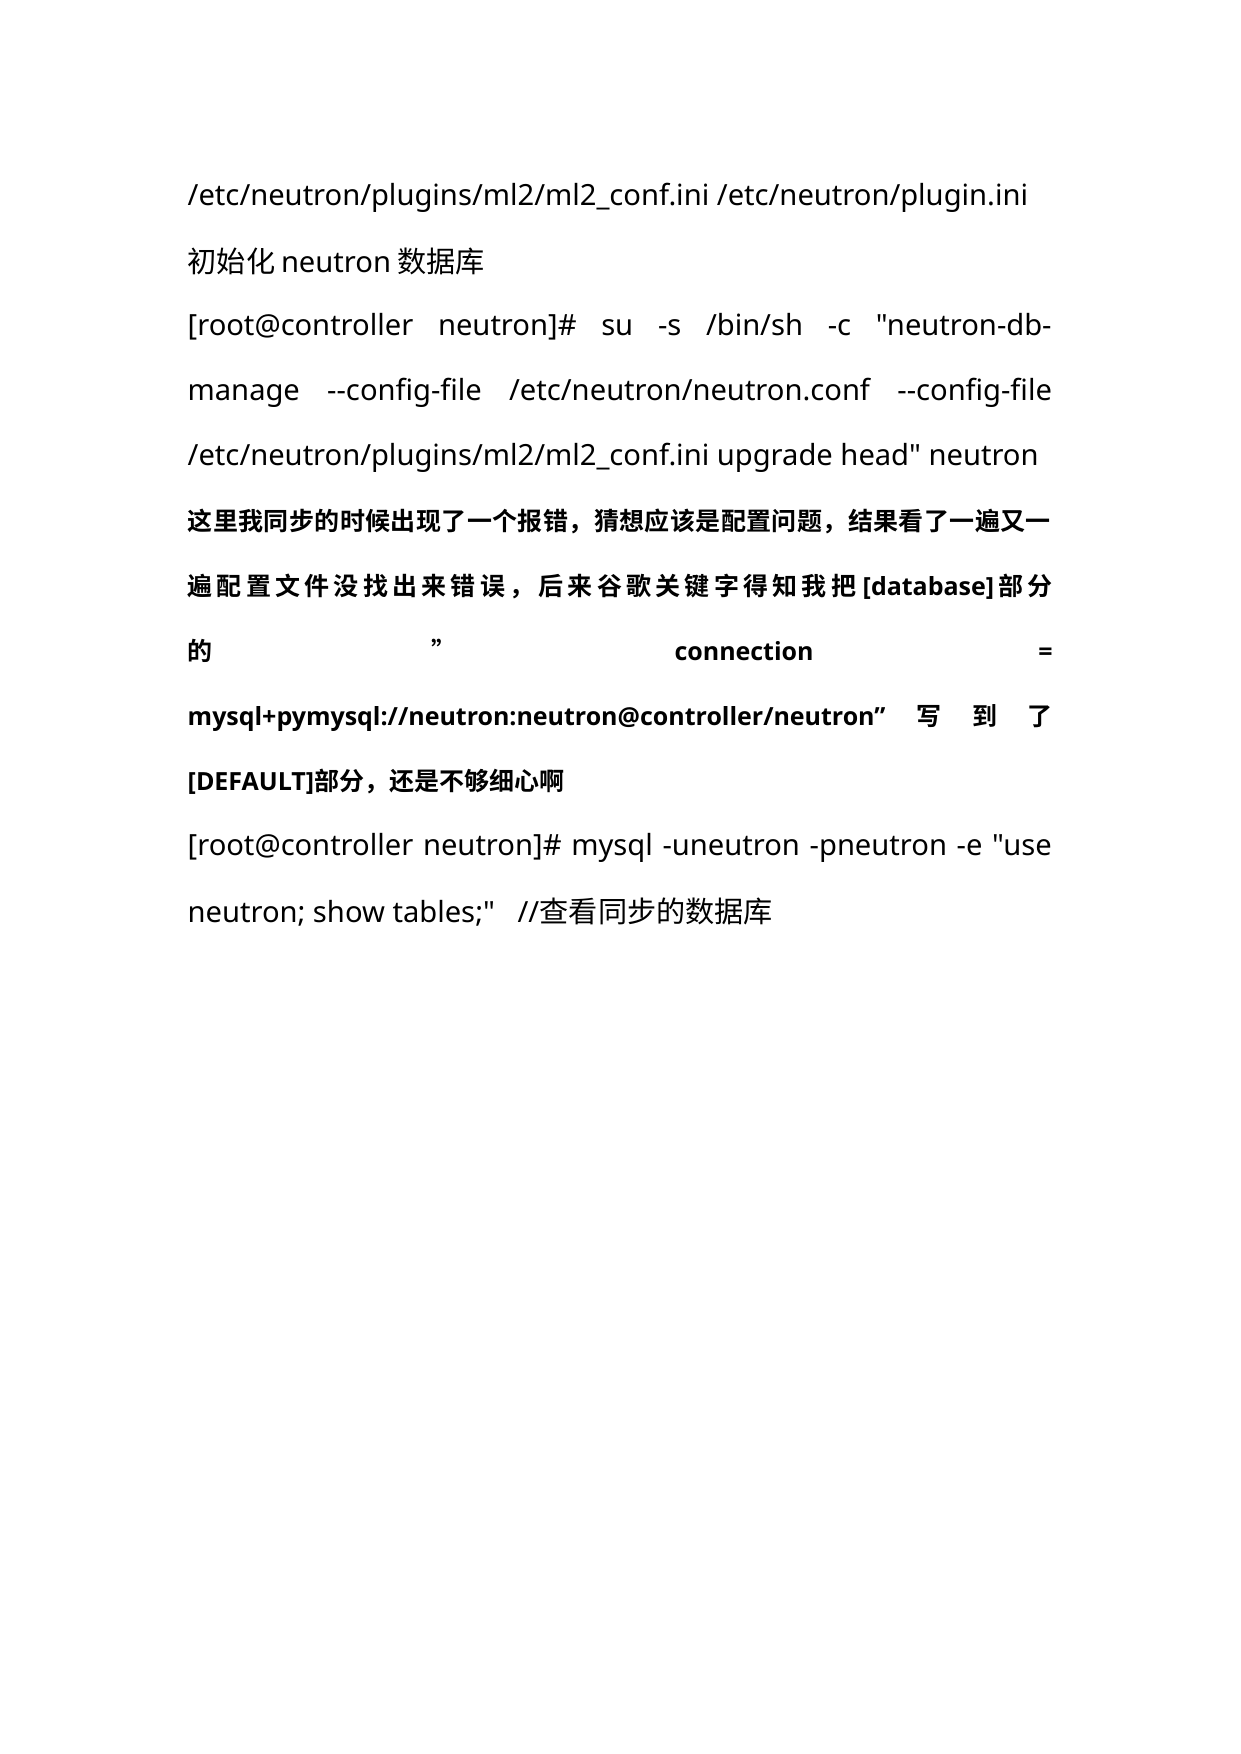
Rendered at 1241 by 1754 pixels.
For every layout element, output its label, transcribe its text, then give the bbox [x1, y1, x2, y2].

text [root@controller neutron]# mysql -uneutron -pneutron -e "use neutron; show tables;" //查看同步的数据库 [187, 812, 1053, 942]
text 初始化neutron数据库 [187, 227, 1053, 292]
text [root@controller neutron]# su -s /bin/sh -c "neutron-db-manage --config-file /etc/neutron/neutron.conf --config-file /etc/neutron/plugins/ml2/ml2_conf.ini upgrade head" neutron [187, 292, 1053, 487]
text 这里我同步的时候出现了一个报错，猜想应该是配置问题，结果看了一遍又一遍配置文件没找出来错误，后来谷歌关键字得知我把[database]部分的”connection = mysql+pymysql://neutron:neutron@controller/neutron”写到了[DEFAULT]部分，还是不够细心啊 [187, 487, 1053, 812]
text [187, 162, 1053, 227]
